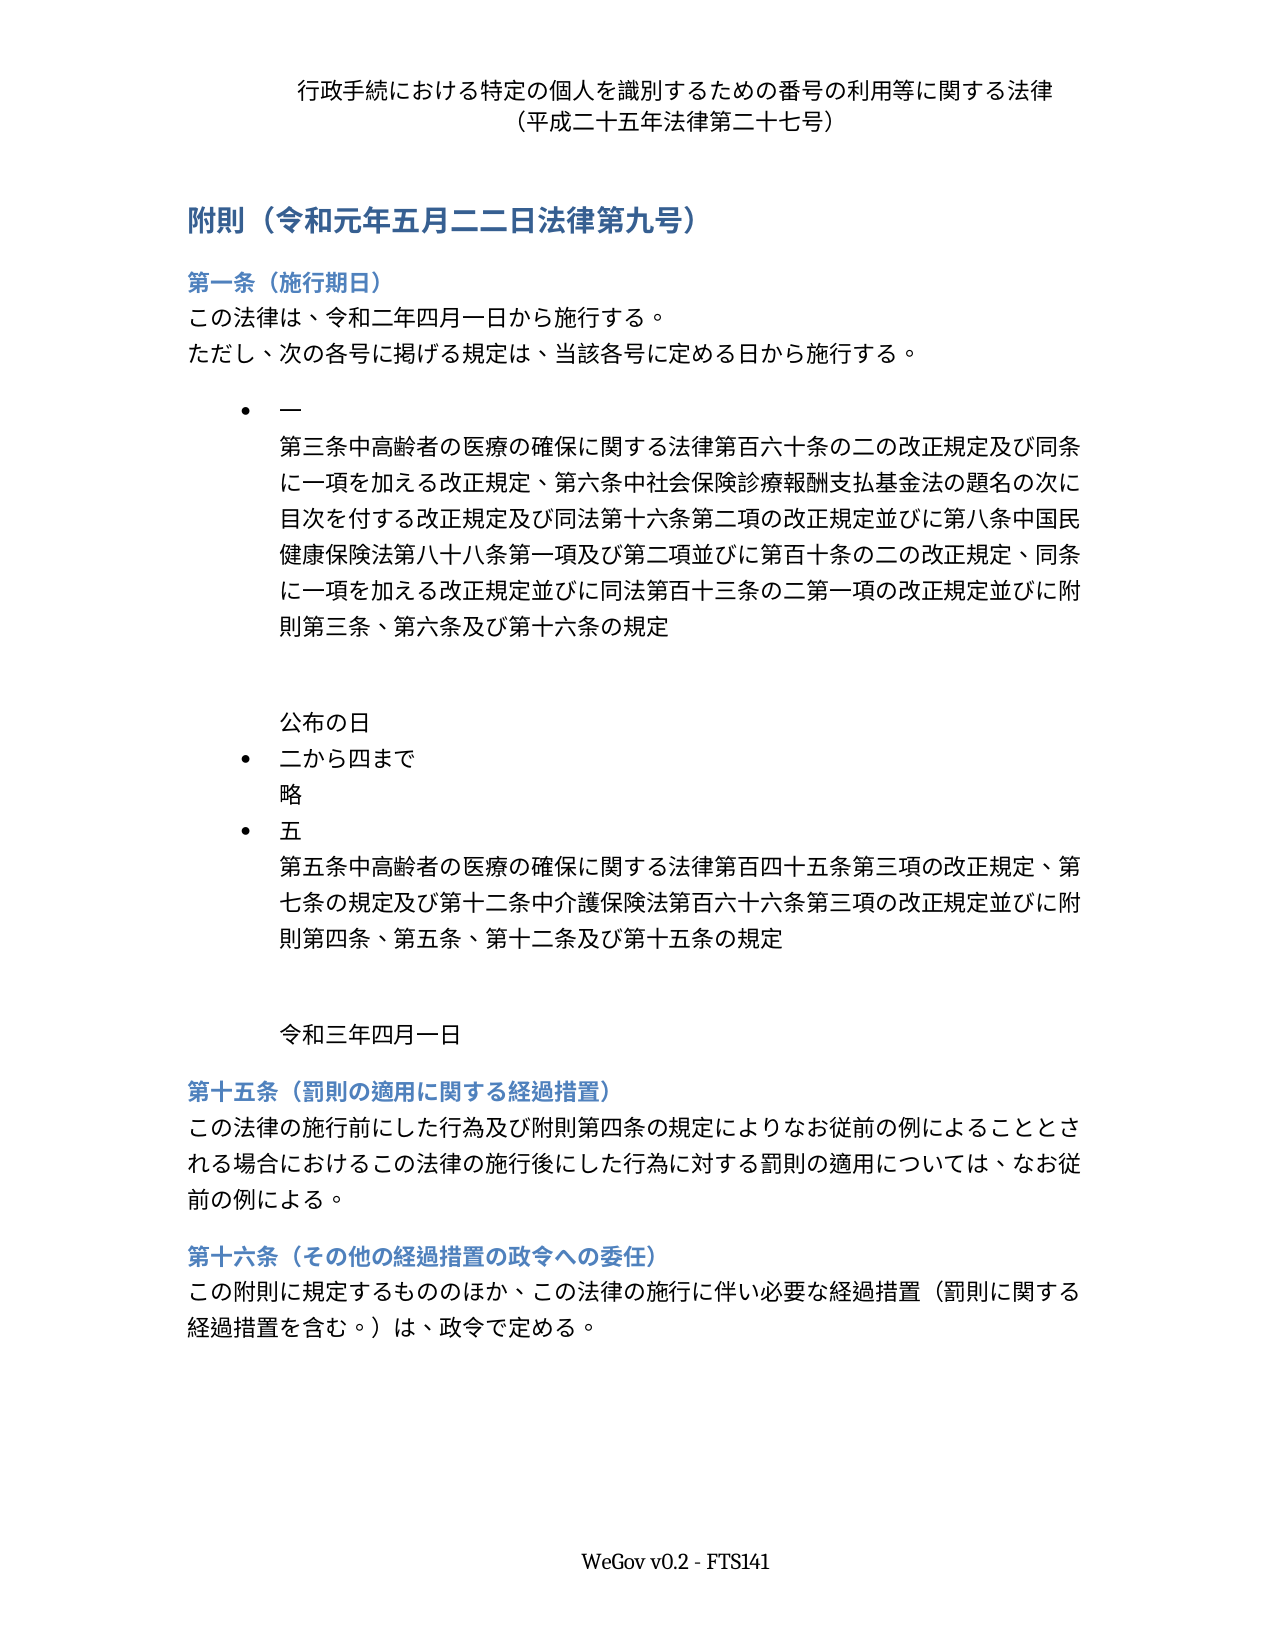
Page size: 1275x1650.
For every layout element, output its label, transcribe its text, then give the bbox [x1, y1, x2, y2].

text この附則に規定するもののほか、この法律の施行に伴い必要な経過措置（罰則に関する経過措置を含む。）は、政令で定める。 [187, 1276, 1087, 1343]
text この法律は、令和二年四月一日から施行する。 ただし、次の各号に掲げる規定は、当該各号に定める日から施行する。 [187, 302, 1087, 369]
list 二から四まで 略 [242, 743, 1087, 810]
list 一 第三条中高齢者の医療の確保に関する法律第百六十条の二の改正規定及び同条に一項を加える改正規定、第六条中社会保険診療報酬支払基金法の題名の次に目次を付する改正規定及び同法第十六条第二項の改正規定並びに第八条中国民健康保険法第八十八条第一項及び第二項並びに第百十条の二の改正規定、同条に一項を加える改正規定並びに同法第百十三条の二第一項の改正規定並びに附則第三条、第六条及び第十六条の規定 公布の日 [242, 395, 1087, 738]
subtitle 第十六条（その他の経過措置の政令への委任） [187, 1240, 1087, 1272]
subtitle 第十五条（罰則の適用に関する経過措置） [187, 1076, 1087, 1107]
subtitle 附則（令和元年五月二二日法律第九号） [187, 200, 1087, 240]
text この法律の施行前にした行為及び附則第四条の規定によりなお従前の例によることとされる場合におけるこの法律の施行後にした行為に対する罰則の適用については、なお従前の例による。 [187, 1112, 1087, 1215]
list 五 第五条中高齢者の医療の確保に関する法律第百四十五条第三項の改正規定、第七条の規定及び第十二条中介護保険法第百六十六条第三項の改正規定並びに附則第四条、第五条、第十二条及び第十五条の規定 令和三年四月一日 [242, 815, 1087, 1050]
subtitle 第一条（施行期日） [187, 266, 1087, 298]
